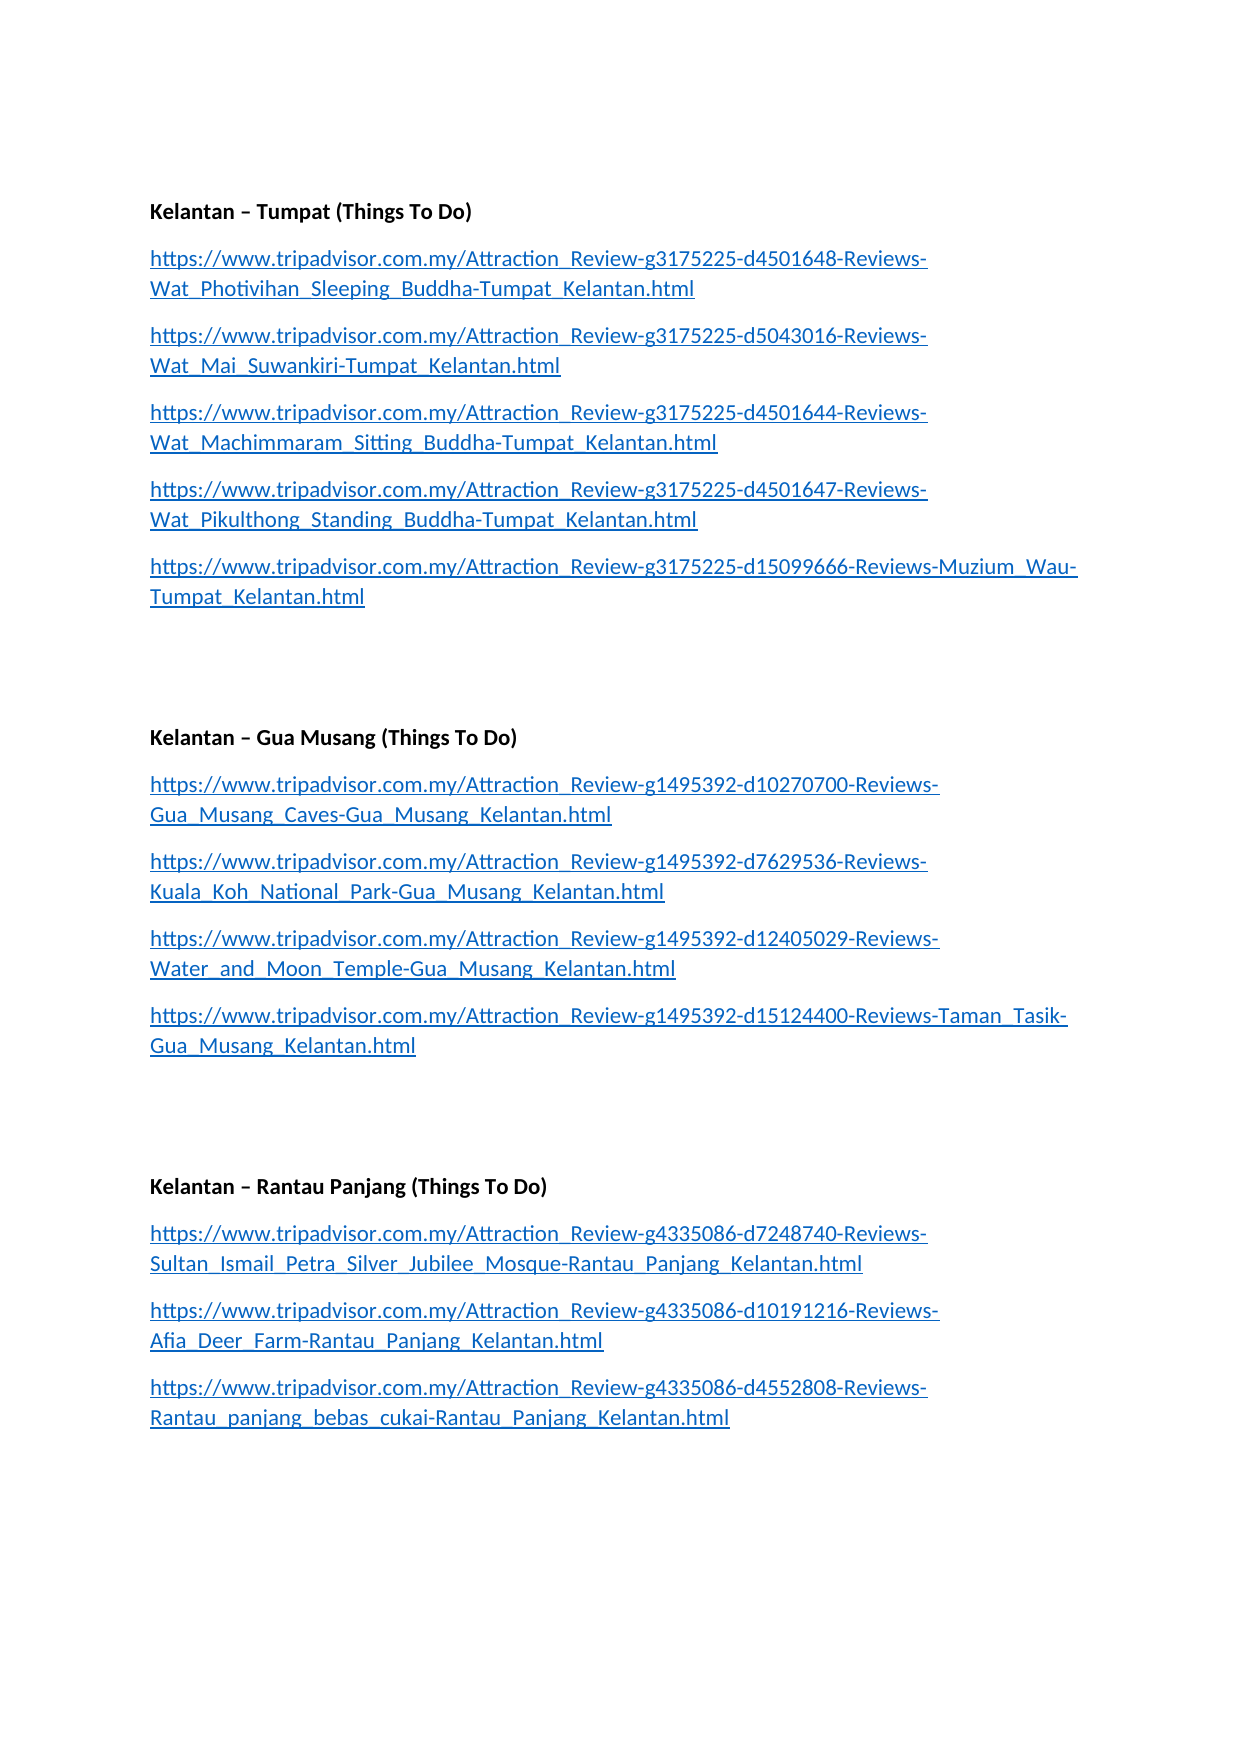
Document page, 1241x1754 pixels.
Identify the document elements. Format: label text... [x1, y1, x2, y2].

text https://www.tripadvisor.com.my/Attraction_Review-g3175225-d4501647-Reviews-Wat_Pikulthong_Standing_Buddha-Tumpat_Kelantan.html [150, 475, 1090, 533]
text Kelantan – Rantau Panjang (Things To Do) [150, 1172, 1090, 1200]
text https://www.tripadvisor.com.my/Attraction_Review-g4335086-d10191216-Reviews-Afia_Deer_Farm-Rantau_Panjang_Kelantan.html [150, 1296, 1090, 1354]
text Kelantan – Gua Musang (Things To Do) [150, 723, 1090, 751]
text Kelantan – Tumpat (Things To Do) [150, 197, 1090, 225]
text https://www.tripadvisor.com.my/Attraction_Review-g4335086-d4552808-Reviews-Rantau_panjang_bebas_cukai-Rantau_Panjang_Kelantan.html [150, 1373, 1090, 1431]
text https://www.tripadvisor.com.my/Attraction_Review-g1495392-d12405029-Reviews-Water_and_Moon_Temple-Gua_Musang_Kelantan.html [150, 924, 1090, 982]
text https://www.tripadvisor.com.my/Attraction_Review-g3175225-d4501644-Reviews-Wat_Machimmaram_Sitting_Buddha-Tumpat_Kelantan.html [150, 398, 1090, 456]
text https://www.tripadvisor.com.my/Attraction_Review-g4335086-d7248740-Reviews-Sultan_Ismail_Petra_Silver_Jubilee_Mosque-Rantau_Panjang_Kelantan.html [150, 1219, 1090, 1277]
text https://www.tripadvisor.com.my/Attraction_Review-g1495392-d15124400-Reviews-Taman_Tasik-Gua_Musang_Kelantan.html [150, 1001, 1090, 1059]
text https://www.tripadvisor.com.my/Attraction_Review-g1495392-d7629536-Reviews-Kuala_Koh_National_Park-Gua_Musang_Kelantan.html [150, 847, 1090, 905]
text https://www.tripadvisor.com.my/Attraction_Review-g3175225-d5043016-Reviews-Wat_Mai_Suwankiri-Tumpat_Kelantan.html [150, 321, 1090, 379]
text https://www.tripadvisor.com.my/Attraction_Review-g3175225-d4501648-Reviews-Wat_Photivihan_Sleeping_Buddha-Tumpat_Kelantan.html [150, 244, 1090, 302]
text https://www.tripadvisor.com.my/Attraction_Review-g3175225-d15099666-Reviews-Muzium_Wau-Tumpat_Kelantan.html [150, 552, 1090, 610]
text https://www.tripadvisor.com.my/Attraction_Review-g1495392-d10270700-Reviews-Gua_Musang_Caves-Gua_Musang_Kelantan.html [150, 770, 1090, 828]
